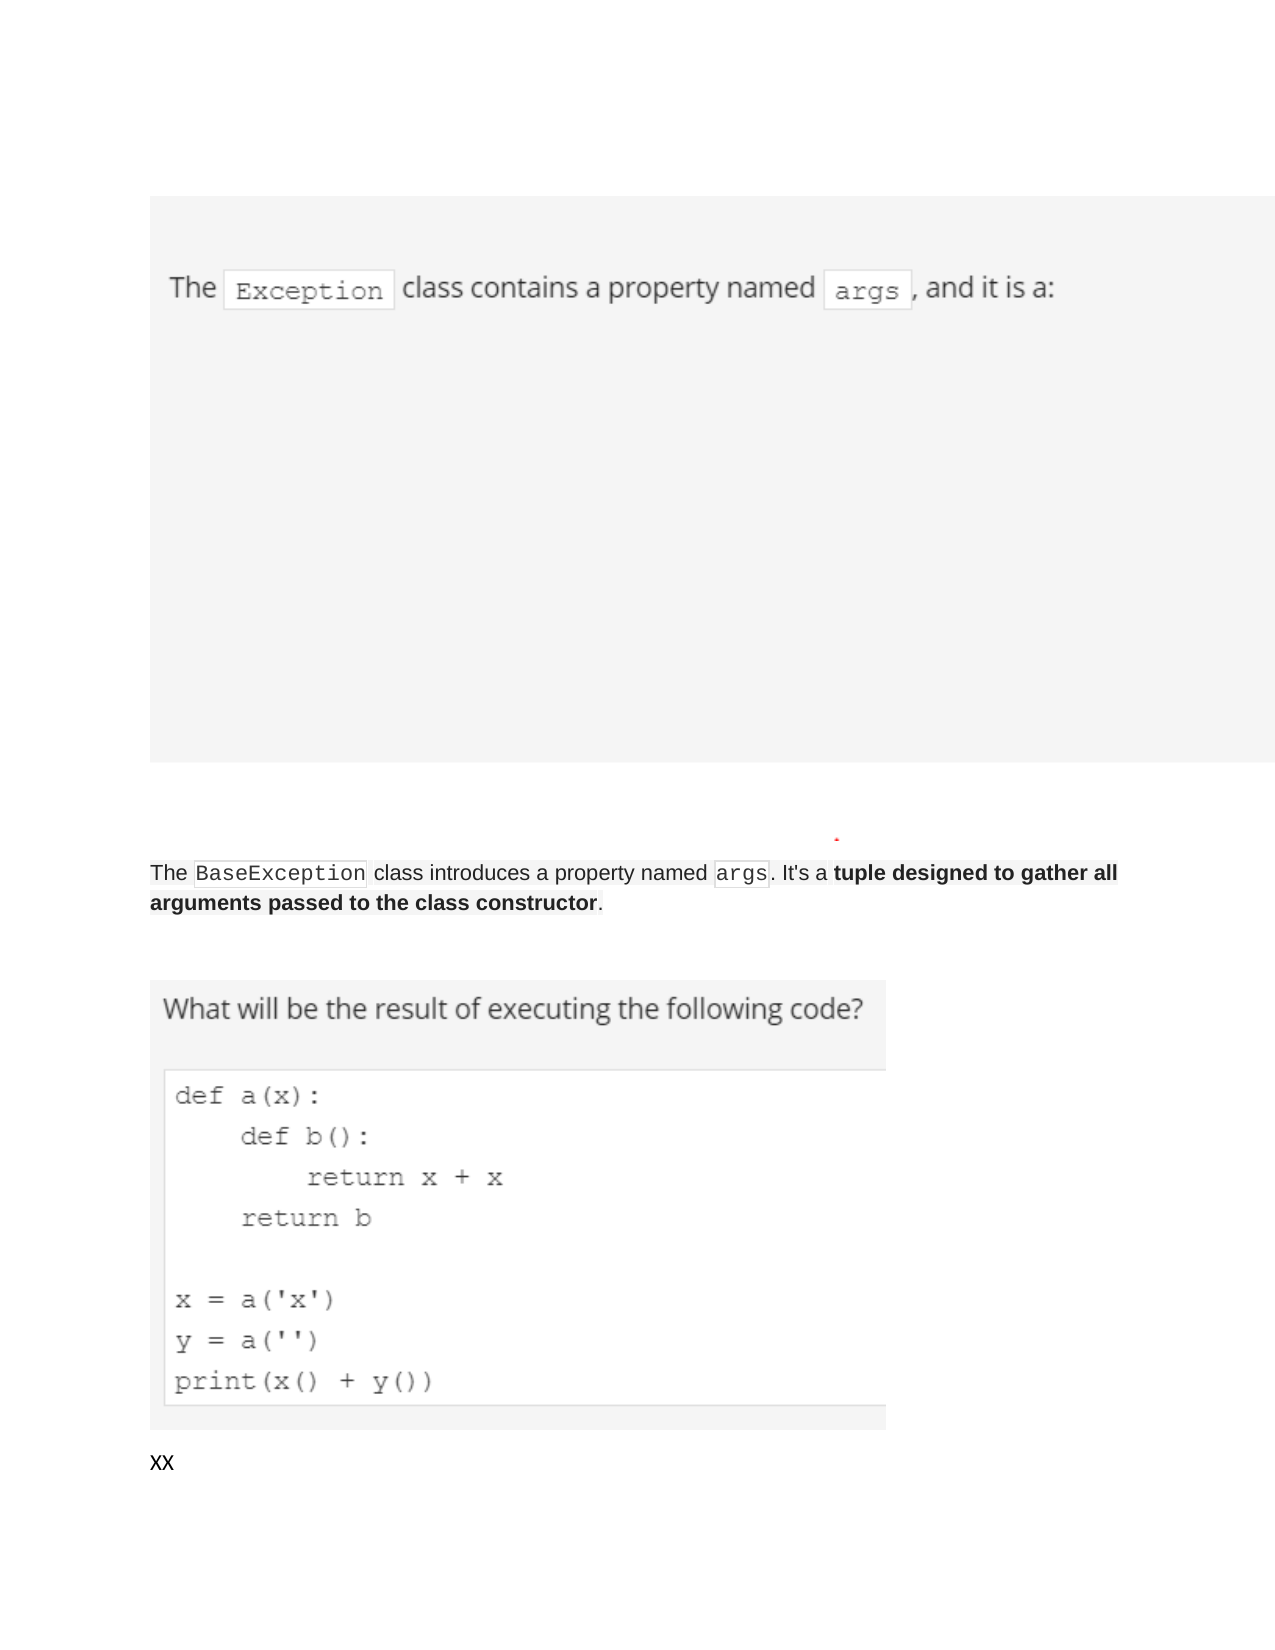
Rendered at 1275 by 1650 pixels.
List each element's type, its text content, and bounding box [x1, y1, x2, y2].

text XX [150, 1448, 1125, 1476]
text The BaseException class introduces a property named args. It's a tuple designed to gather all arguments passed to the class constructor. [150, 859, 1125, 915]
picture [150, 980, 886, 1430]
picture [150, 196, 1275, 841]
